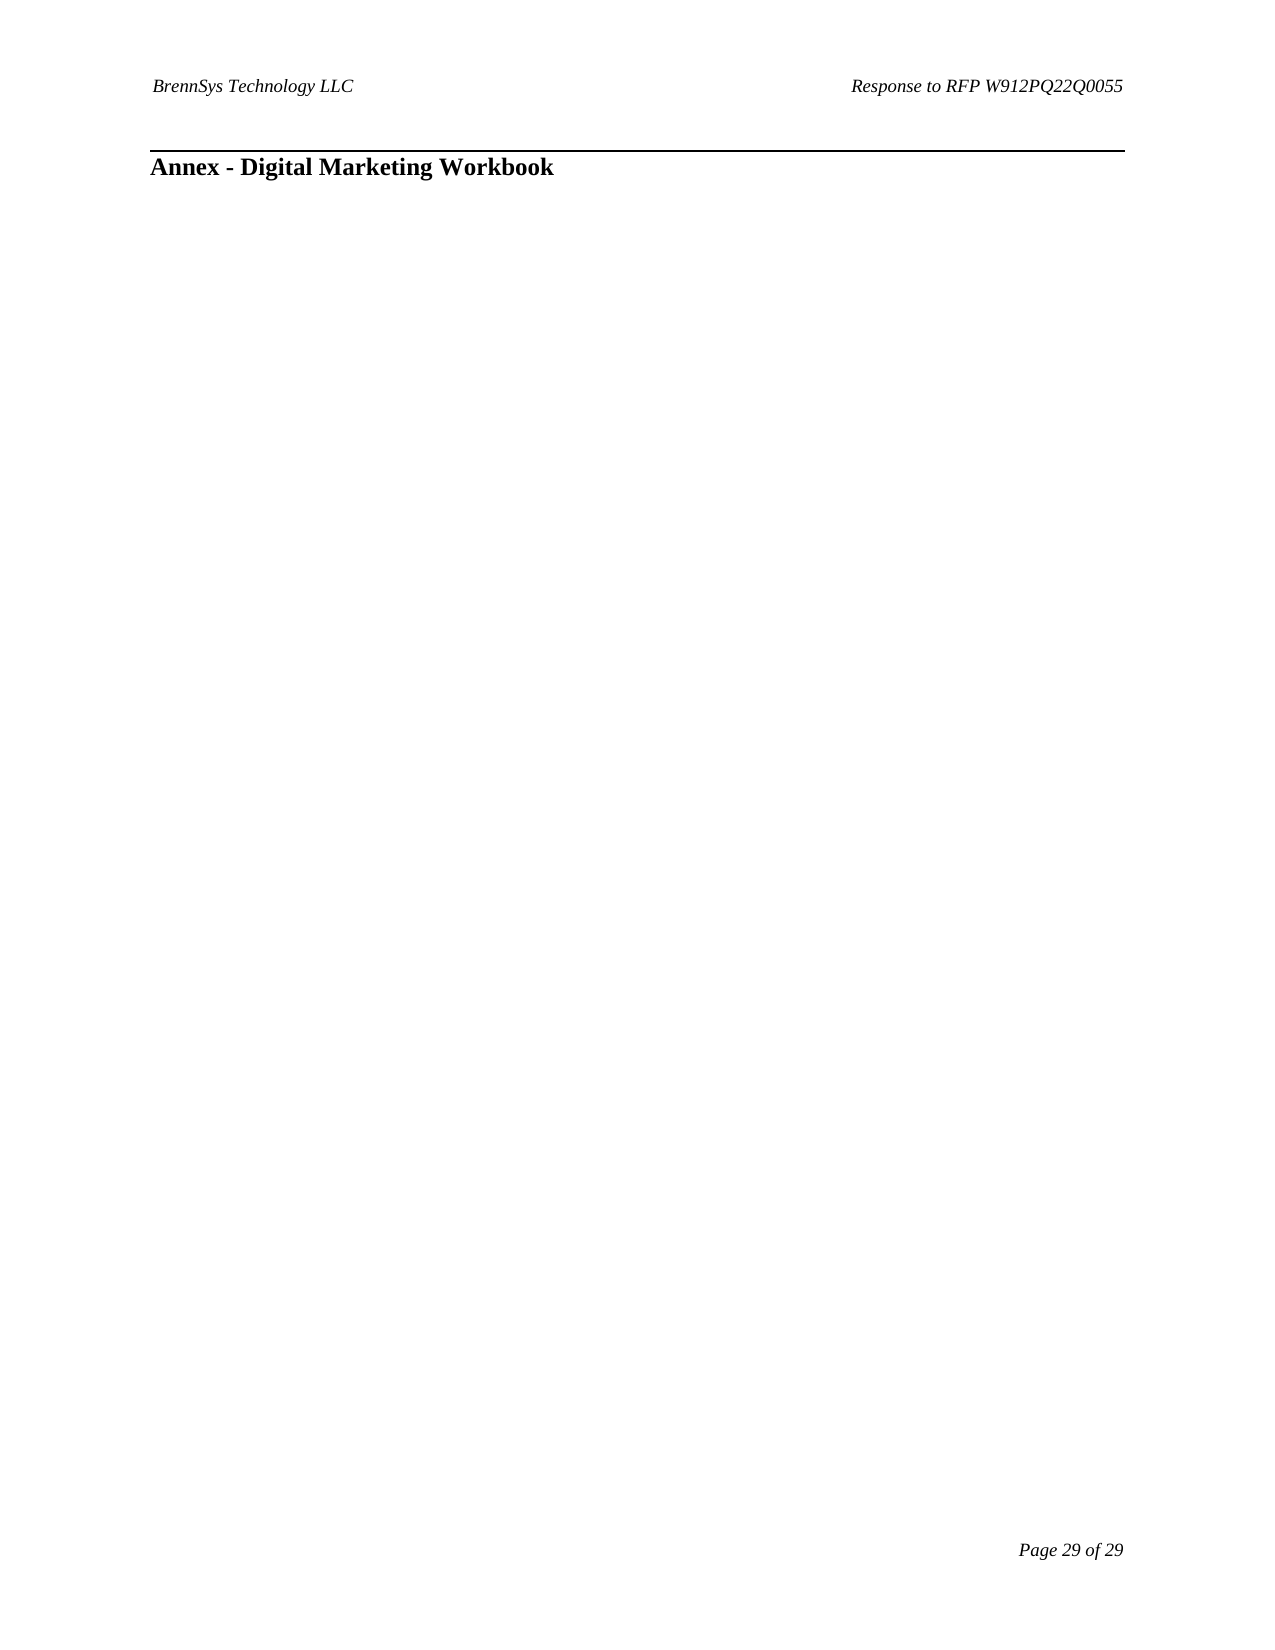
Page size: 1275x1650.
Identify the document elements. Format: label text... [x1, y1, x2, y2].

subtitle Annex - Digital Marketing Workbook [150, 152, 1125, 181]
